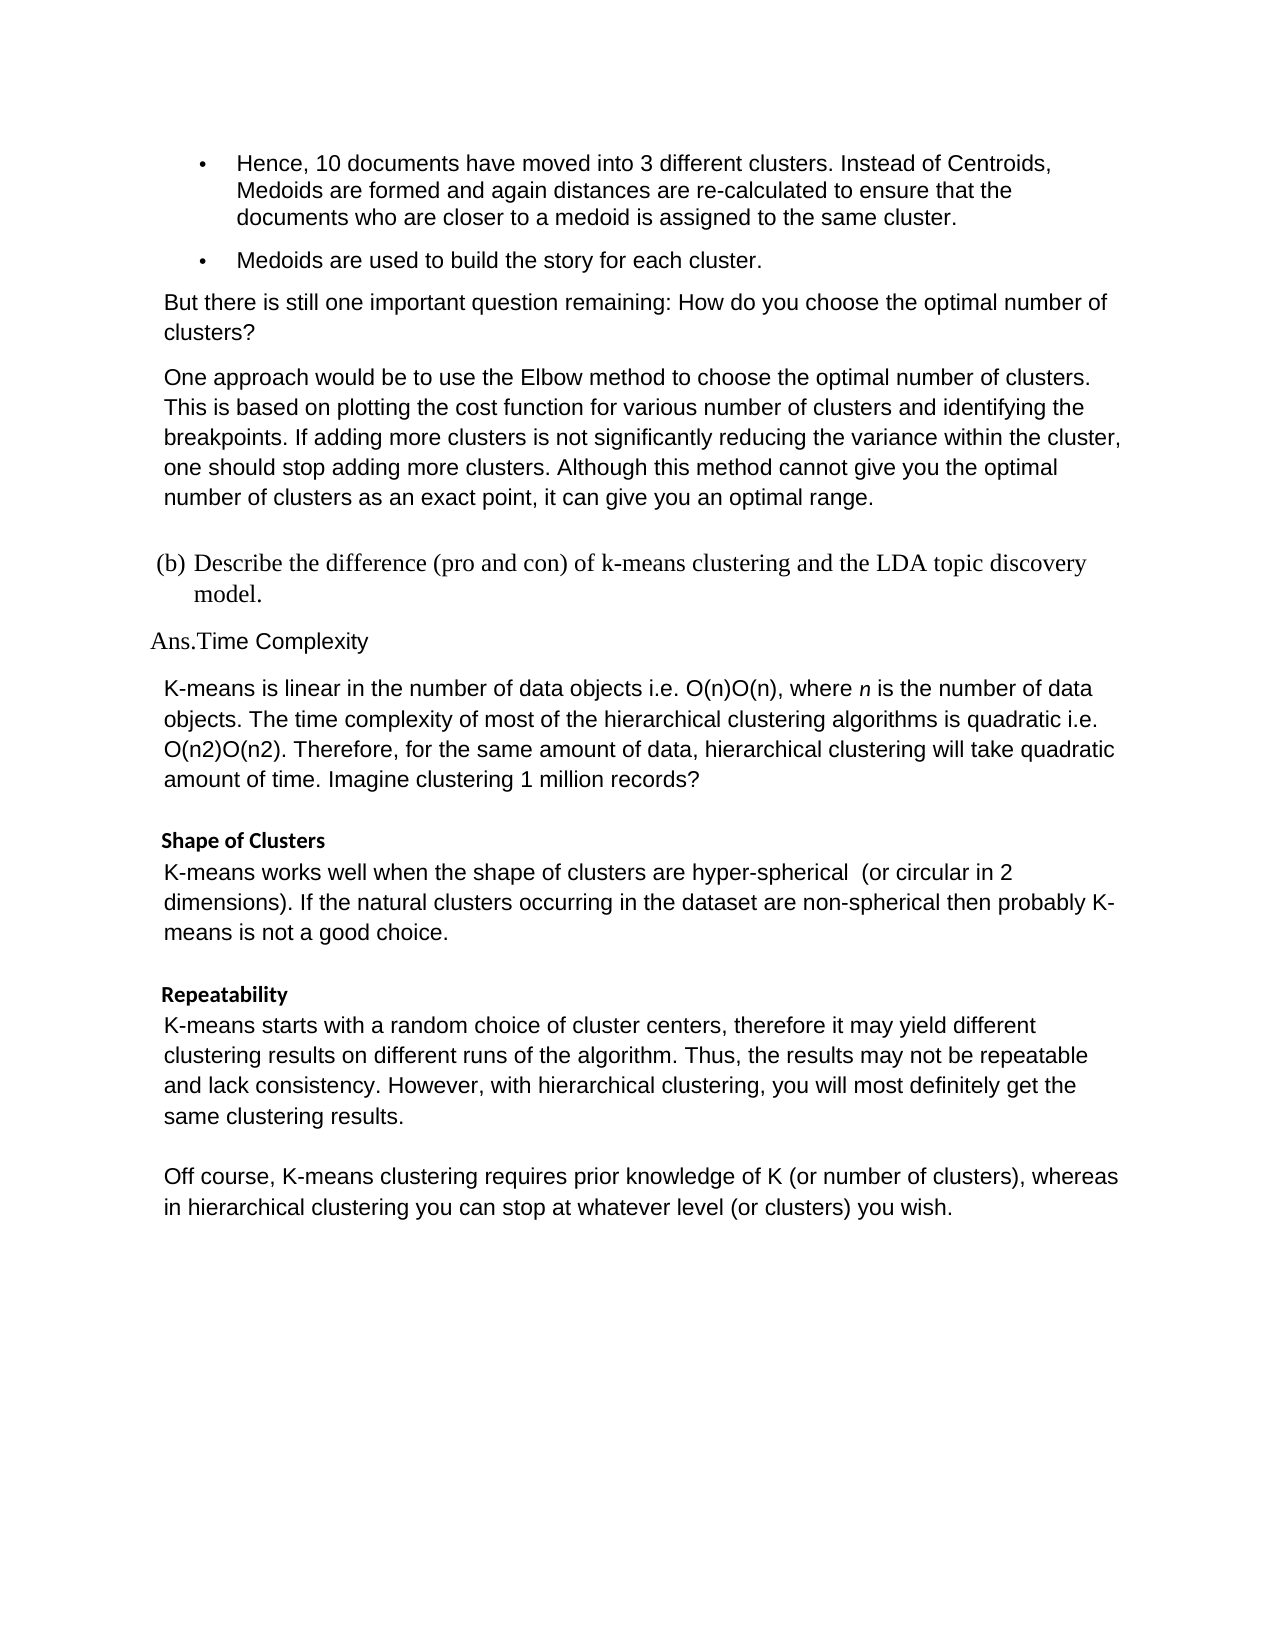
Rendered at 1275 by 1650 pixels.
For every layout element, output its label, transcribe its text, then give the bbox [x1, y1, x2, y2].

list Describe the difference (pro and con) of k-means clustering and the LDA topic discovery model. [156, 548, 1125, 607]
text K-means starts with a random choice of cluster centers, therefore it may yield different clustering results on different runs of the algorithm. Thus, the results may not be repeatable and lack consistency. However, with hierarchical clustering, you will most definitely get the same clustering results. [163, 1012, 1122, 1129]
text But there is still one important question remaining: How do you choose the optimal number of clusters? [163, 289, 1122, 345]
subtitle Shape of Clusters [161, 827, 1125, 855]
text Ans.Time Complexity [150, 626, 1125, 655]
text Off course, K-means clustering requires prior knowledge of K (or number of clusters), whereas in hierarchical clustering you can stop at whatever level (or clusters) you wish. [163, 1163, 1122, 1222]
text One approach would be to use the Elbow method to choose the optimal number of clusters. This is based on plotting the cost function for various number of clusters and identifying the breakpoints. If adding more clusters is not significantly reducing the variance within the cluster, one should stop adding more clusters. Although this method cannot give you the optimal number of clusters as an exact point, it can give you an optimal range. [163, 363, 1122, 511]
text K-means works well when the shape of clusters are hyper-spherical (or circular in 2 dimensions). If the natural clusters occurring in the dataset are non-spherical then probably K-means is not a good choice. [163, 859, 1122, 946]
list Hence, 10 documents have moved into 3 different clusters. Instead of Centroids, Medoids are formed and again distances are re-calculated to ensure that the documents who are closer to a medoid is assigned to the same cluster. [199, 150, 1122, 231]
list Medoids are used to build the story for each cluster. [199, 247, 1122, 274]
subtitle Repeatability [161, 980, 1125, 1008]
text K-means is linear in the number of data objects i.e. O(n)O(n), where n is the number of data objects. The time complexity of most of the hierarchical clustering algorithms is quadratic i.e. O(n2)O(n2). Therefore, for the same amount of data, hierarchical clustering will take quadratic amount of time. Imagine clustering 1 million records? [163, 674, 1122, 793]
